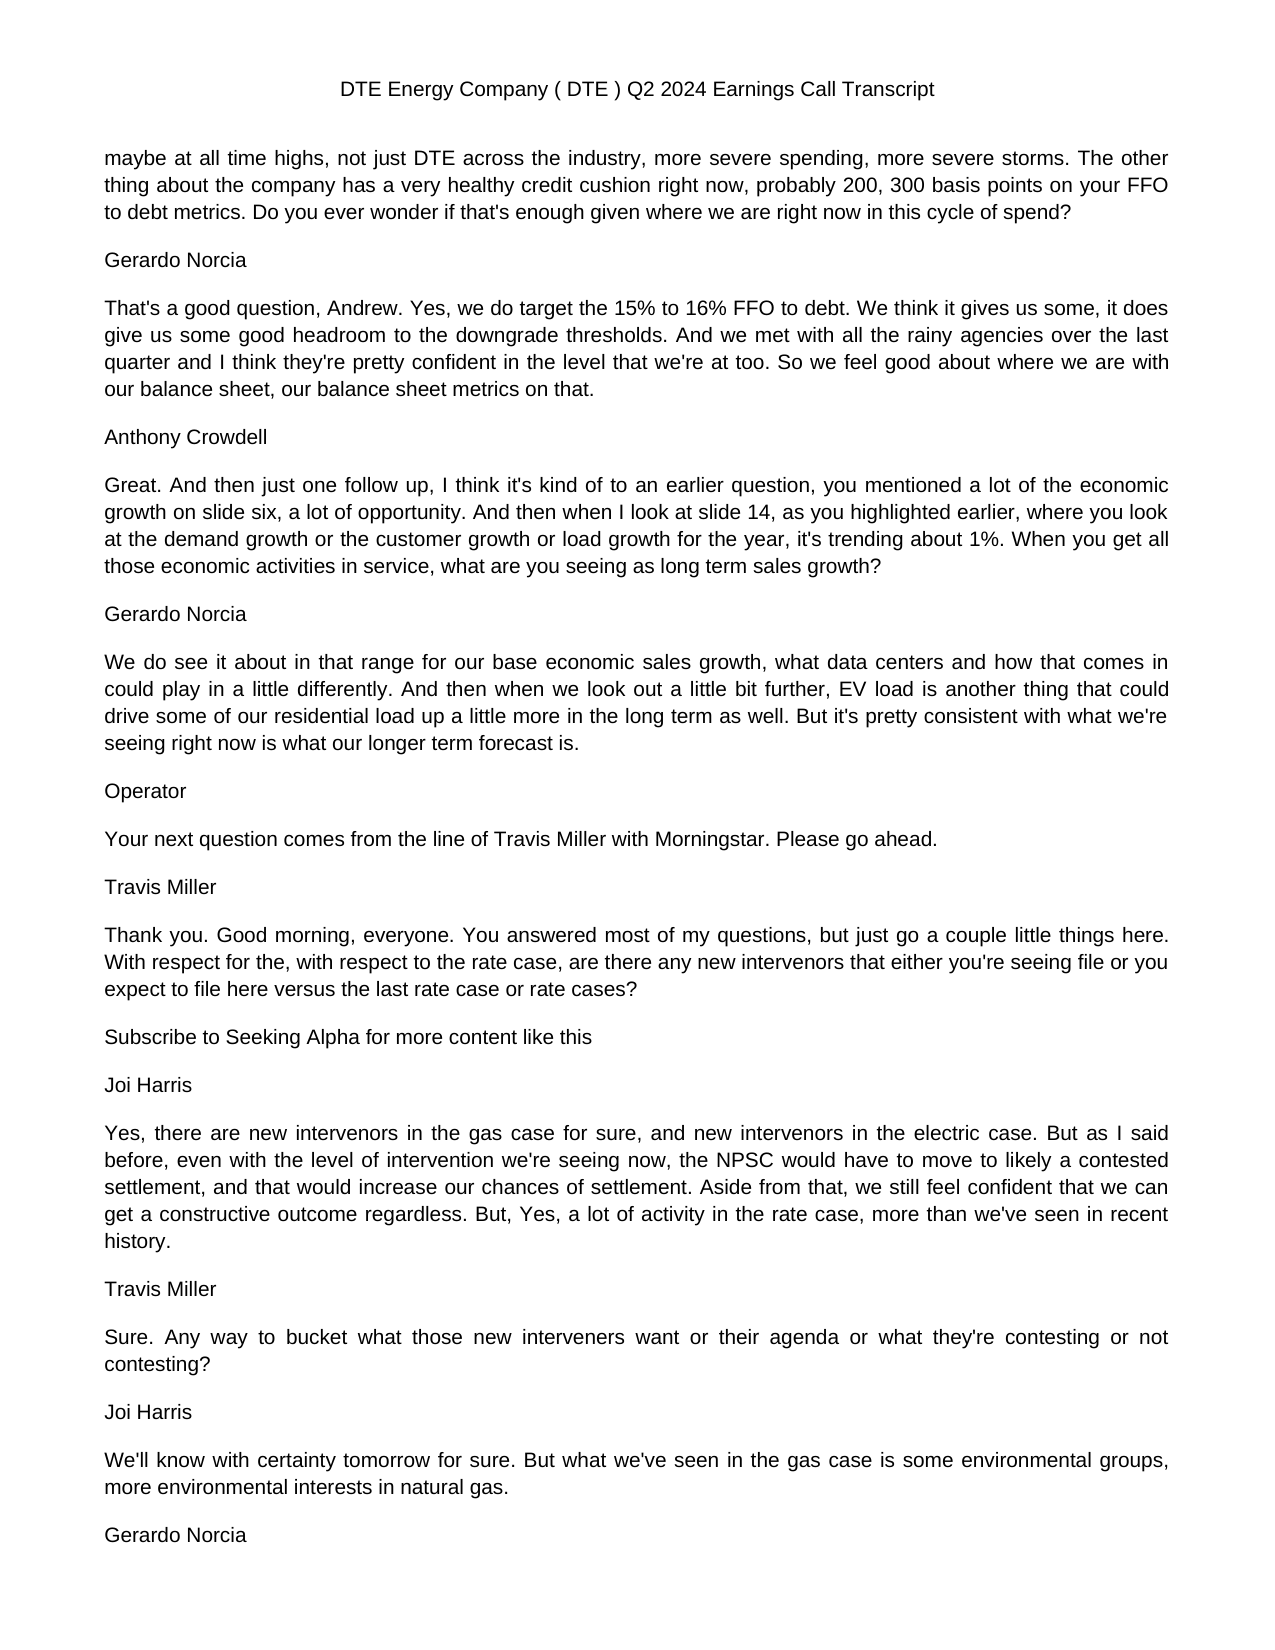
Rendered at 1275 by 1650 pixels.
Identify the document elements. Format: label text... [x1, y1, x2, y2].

text Travis Miller [104, 1273, 1171, 1301]
text Yes, there are new intervenors in the gas case for sure, and new intervenors in the electric case. But as I said before, even with the level of intervention we're seeing now, the NPSC would have to move to likely a contested settlement, and that would increase our chances of settlement. Aside from that, we still feel confident that we can get a constructive outcome regardless. But, Yes, a lot of activity in the rate case, more than we've seen in recent history. [104, 1117, 1171, 1253]
text Anthony Crowdell [104, 421, 1171, 448]
text We'll know with certainty tomorrow for sure. But what we've seen in the gas case is some environmental groups, more environmental interests in natural gas. [104, 1444, 1171, 1498]
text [104, 142, 1171, 223]
text We do see it about in that range for our base economic sales growth, what data centers and how that comes in could play in a little differently. And then when we look out a little bit further, EV load is another thing that could drive some of our residential load up a little more in the long term as well. But it's pretty consistent with what we're seeing right now is what our longer term forecast is. [104, 646, 1171, 755]
text Subscribe to Seeking Alpha for more content like this [104, 1021, 1171, 1048]
text Gerardo Norcia [104, 598, 1171, 626]
text Great. And then just one follow up, I think it's kind of to an earlier question, you mentioned a lot of the economic growth on slide six, a lot of opportunity. And then when I look at slide 14, as you highlighted earlier, where you look at the demand growth or the customer growth or load growth for the year, it's trending about 1%. When you get all those economic activities in service, what are you seeing as long term sales growth? [104, 469, 1171, 578]
text Operator [104, 776, 1171, 803]
text Your next question comes from the line of Travis Miller with Morningstar. Please go ahead. [104, 823, 1171, 851]
text Gerardo Norcia [104, 1519, 1171, 1546]
text Joi Harris [104, 1069, 1171, 1096]
text That's a good question, Andrew. Yes, we do target the 15% to 16% FFO to debt. We think it gives us some, it does give us some good headroom to the downgrade thresholds. And we met with all the rainy agencies over the last quarter and I think they're pretty confident in the level that we're at too. So we feel good about where we are with our balance sheet, our balance sheet metrics on that. [104, 292, 1171, 401]
text Joi Harris [104, 1396, 1171, 1423]
text Sure. Any way to bucket what those new interveners want or their agenda or what they're contesting or not contesting? [104, 1321, 1171, 1376]
text Gerardo Norcia [104, 244, 1171, 271]
text Thank you. Good morning, everyone. You answered most of my questions, but just go a couple little things here. With respect for the, with respect to the rate case, are there any new intervenors that either you're seeing file or you expect to file here versus the last rate case or rate cases? [104, 919, 1171, 1001]
text Travis Miller [104, 871, 1171, 898]
